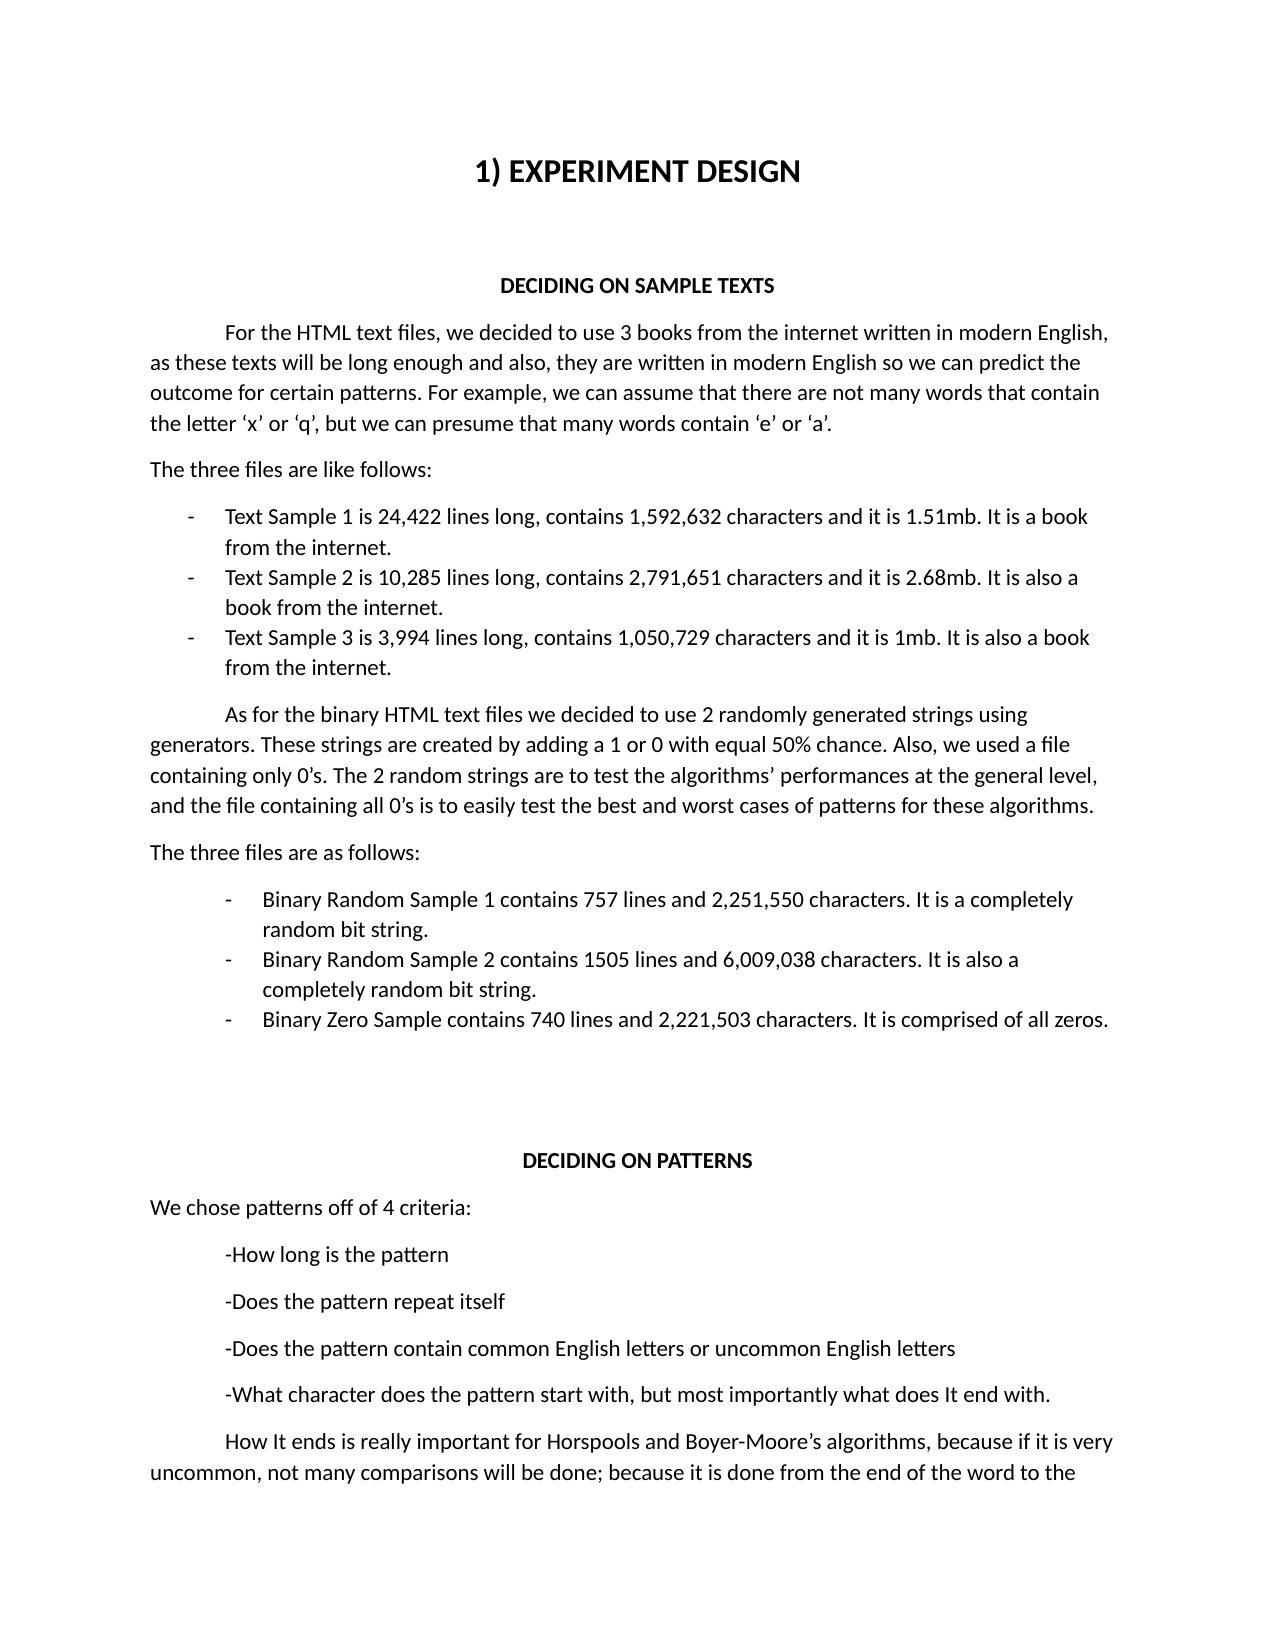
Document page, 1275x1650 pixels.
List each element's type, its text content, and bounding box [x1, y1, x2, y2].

text For the HTML text files, we decided to use 3 books from the internet written in modern English, as these texts will be long enough and also, they are written in modern English so we can predict the outcome for certain patterns. For example, we can assume that there are not many words that contain the letter ‘x’ or ‘q’, but we can presume that many words contain ‘e’ or ‘a’. [150, 318, 1125, 437]
list Text Sample 3 is 3,994 lines long, contains 1,050,729 characters and it is 1mb. It is also a book from the internet. [187, 623, 1125, 682]
text The three files are like follows: [150, 456, 1125, 484]
text -How long is the pattern [150, 1240, 1125, 1268]
text DECIDING ON PATTERNS [150, 1146, 1125, 1174]
text -What character does the pattern start with, but most importantly what does It end with. [150, 1381, 1125, 1409]
list Text Sample 2 is 10,285 lines long, contains 2,791,651 characters and it is 2.68mb. It is also a book from the internet. [187, 563, 1125, 621]
text The three files are as follows: [150, 838, 1125, 866]
list Binary Random Sample 2 contains 1505 lines and 6,009,038 characters. It is also a completely random bit string. [225, 945, 1125, 1003]
list Binary Zero Sample contains 740 lines and 2,221,503 characters. It is comprised of all zeros. [225, 1006, 1125, 1034]
text 1) EXPERIMENT DESIGN [150, 150, 1125, 191]
text -Does the pattern repeat itself [150, 1287, 1125, 1315]
text -Does the pattern contain common English letters or uncommon English letters [150, 1334, 1125, 1362]
text We chose patterns off of 4 criteria: [150, 1193, 1125, 1221]
list Binary Random Sample 1 contains 757 lines and 2,251,550 characters. It is a completely random bit string. [225, 885, 1125, 943]
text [150, 1427, 1125, 1486]
text As for the binary HTML text files we decided to use 2 randomly generated strings using generators. These strings are created by adding a 1 or 0 with equal 50% chance. Also, we used a file containing only 0’s. The 2 random strings are to test the algorithms’ performances at the general level, and the file containing all 0’s is to easily test the best and worst cases of patterns for these algorithms. [150, 700, 1125, 819]
text DECIDING ON SAMPLE TEXTS [150, 271, 1125, 299]
list Text Sample 1 is 24,422 lines long, contains 1,592,632 characters and it is 1.51mb. It is a book from the internet. [187, 502, 1125, 561]
